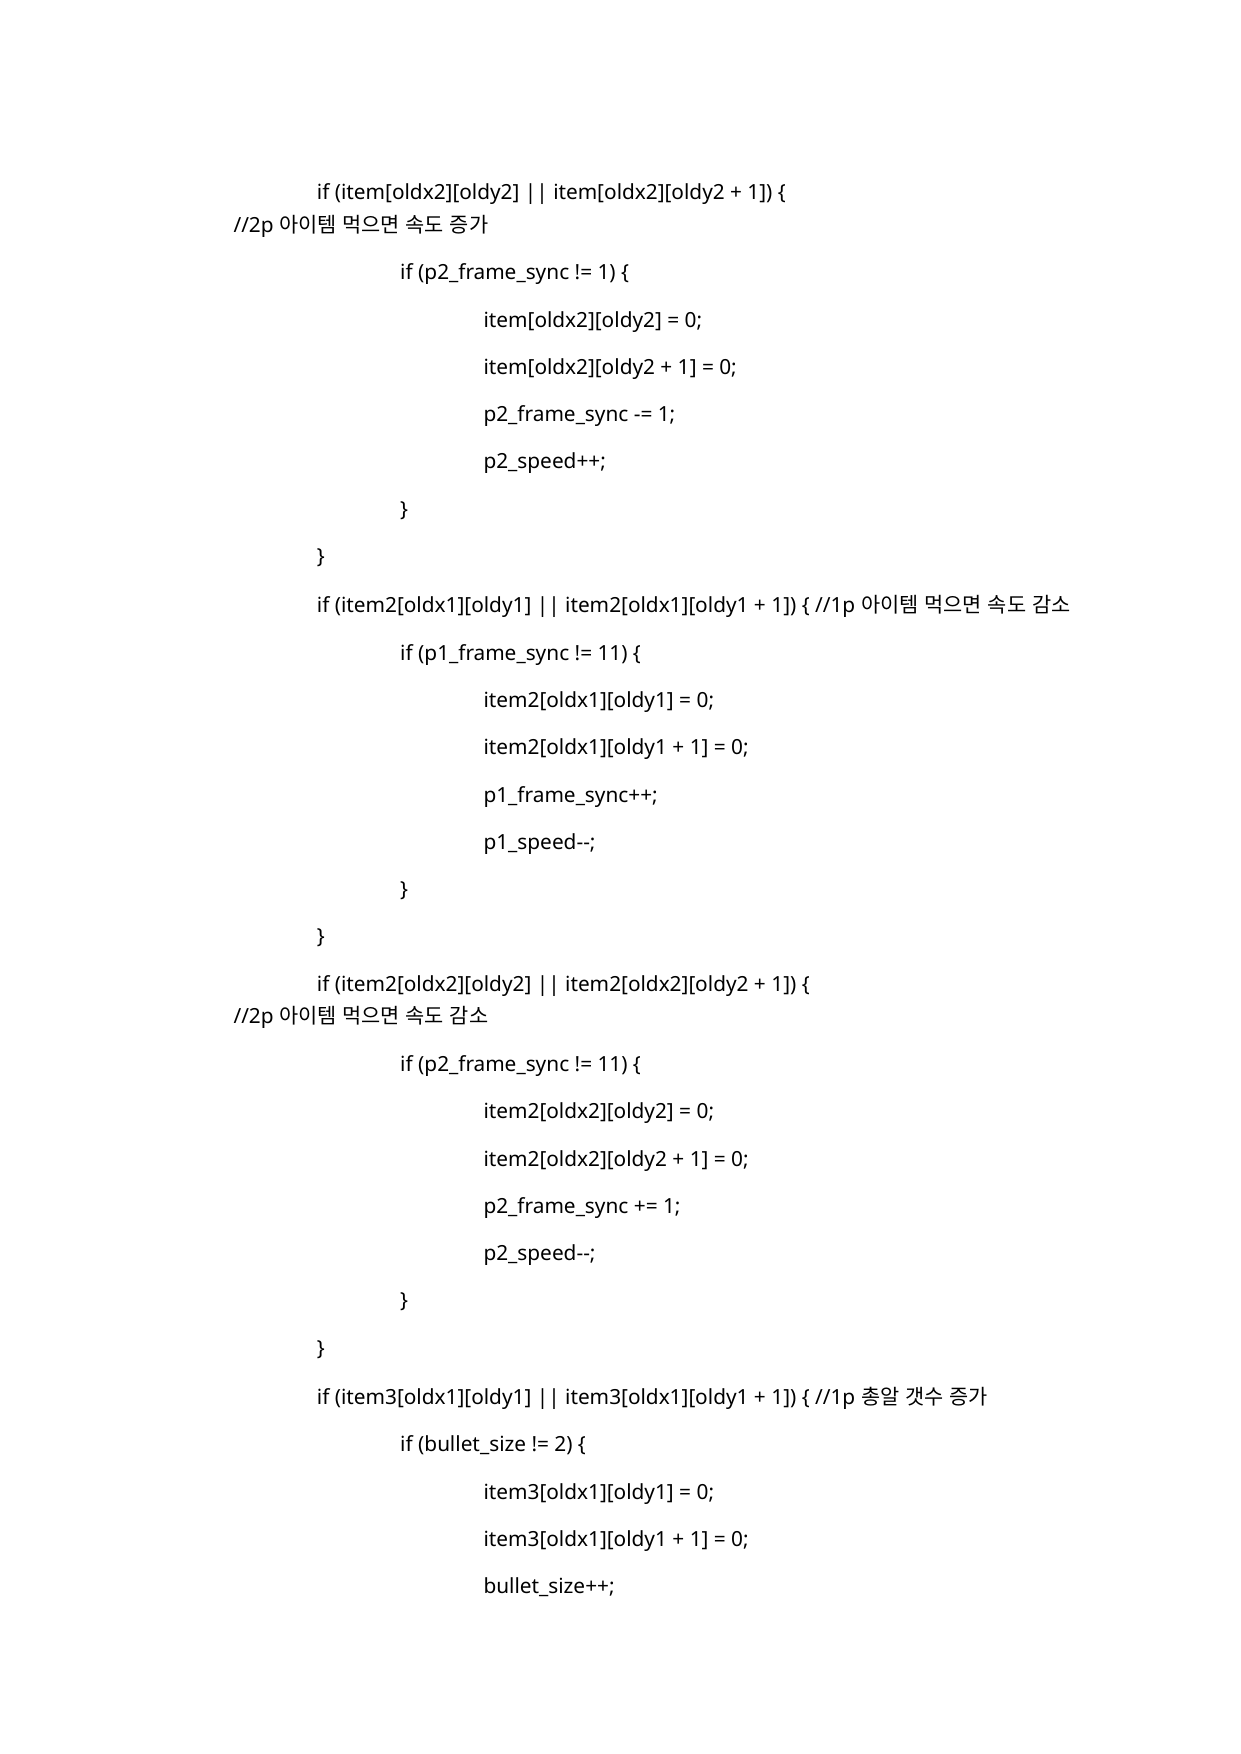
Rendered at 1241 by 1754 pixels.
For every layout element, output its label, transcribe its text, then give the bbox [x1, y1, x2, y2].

text p2_speed--; [150, 1238, 1090, 1267]
text p1_frame_sync++; [150, 780, 1090, 808]
text item2[oldx2][oldy2] = 0; [150, 1096, 1090, 1125]
text p2_frame_sync += 1; [150, 1191, 1090, 1219]
text if (p2_frame_sync != 1) { [150, 257, 1090, 286]
text if (item[oldx2][oldy2] || item[oldx2][oldy2 + 1]) { //2p 아이템 먹으면 속도 증가 [150, 177, 1090, 238]
text item2[oldx2][oldy2 + 1] = 0; [150, 1144, 1090, 1172]
text } [150, 1333, 1090, 1361]
text } [150, 1286, 1090, 1314]
text bullet_size++; [150, 1571, 1090, 1600]
text if (item2[oldx2][oldy2] || item2[oldx2][oldy2 + 1]) { //2p 아이템 먹으면 속도 감소 [150, 969, 1090, 1030]
text item3[oldx1][oldy1] = 0; [150, 1477, 1090, 1505]
text item2[oldx1][oldy1] = 0; [150, 685, 1090, 713]
text } [150, 922, 1090, 950]
text if (p1_frame_sync != 11) { [150, 638, 1090, 666]
text if (bullet_size != 2) { [150, 1429, 1090, 1458]
text if (p2_frame_sync != 11) { [150, 1049, 1090, 1077]
text if (item3[oldx1][oldy1] || item3[oldx1][oldy1 + 1]) { //1p 총알 갯수 증가 [150, 1380, 1090, 1410]
text p2_speed++; [150, 447, 1090, 475]
text item3[oldx1][oldy1 + 1] = 0; [150, 1524, 1090, 1552]
text item2[oldx1][oldy1 + 1] = 0; [150, 732, 1090, 761]
text p1_speed--; [150, 827, 1090, 855]
text item[oldx2][oldy2] = 0; [150, 305, 1090, 333]
text } [150, 494, 1090, 522]
text item[oldx2][oldy2 + 1] = 0; [150, 352, 1090, 380]
text } [150, 874, 1090, 903]
text p2_frame_sync -= 1; [150, 399, 1090, 428]
text if (item2[oldx1][oldy1] || item2[oldx1][oldy1 + 1]) { //1p 아이템 먹으면 속도 감소 [150, 588, 1090, 619]
text } [150, 541, 1090, 569]
